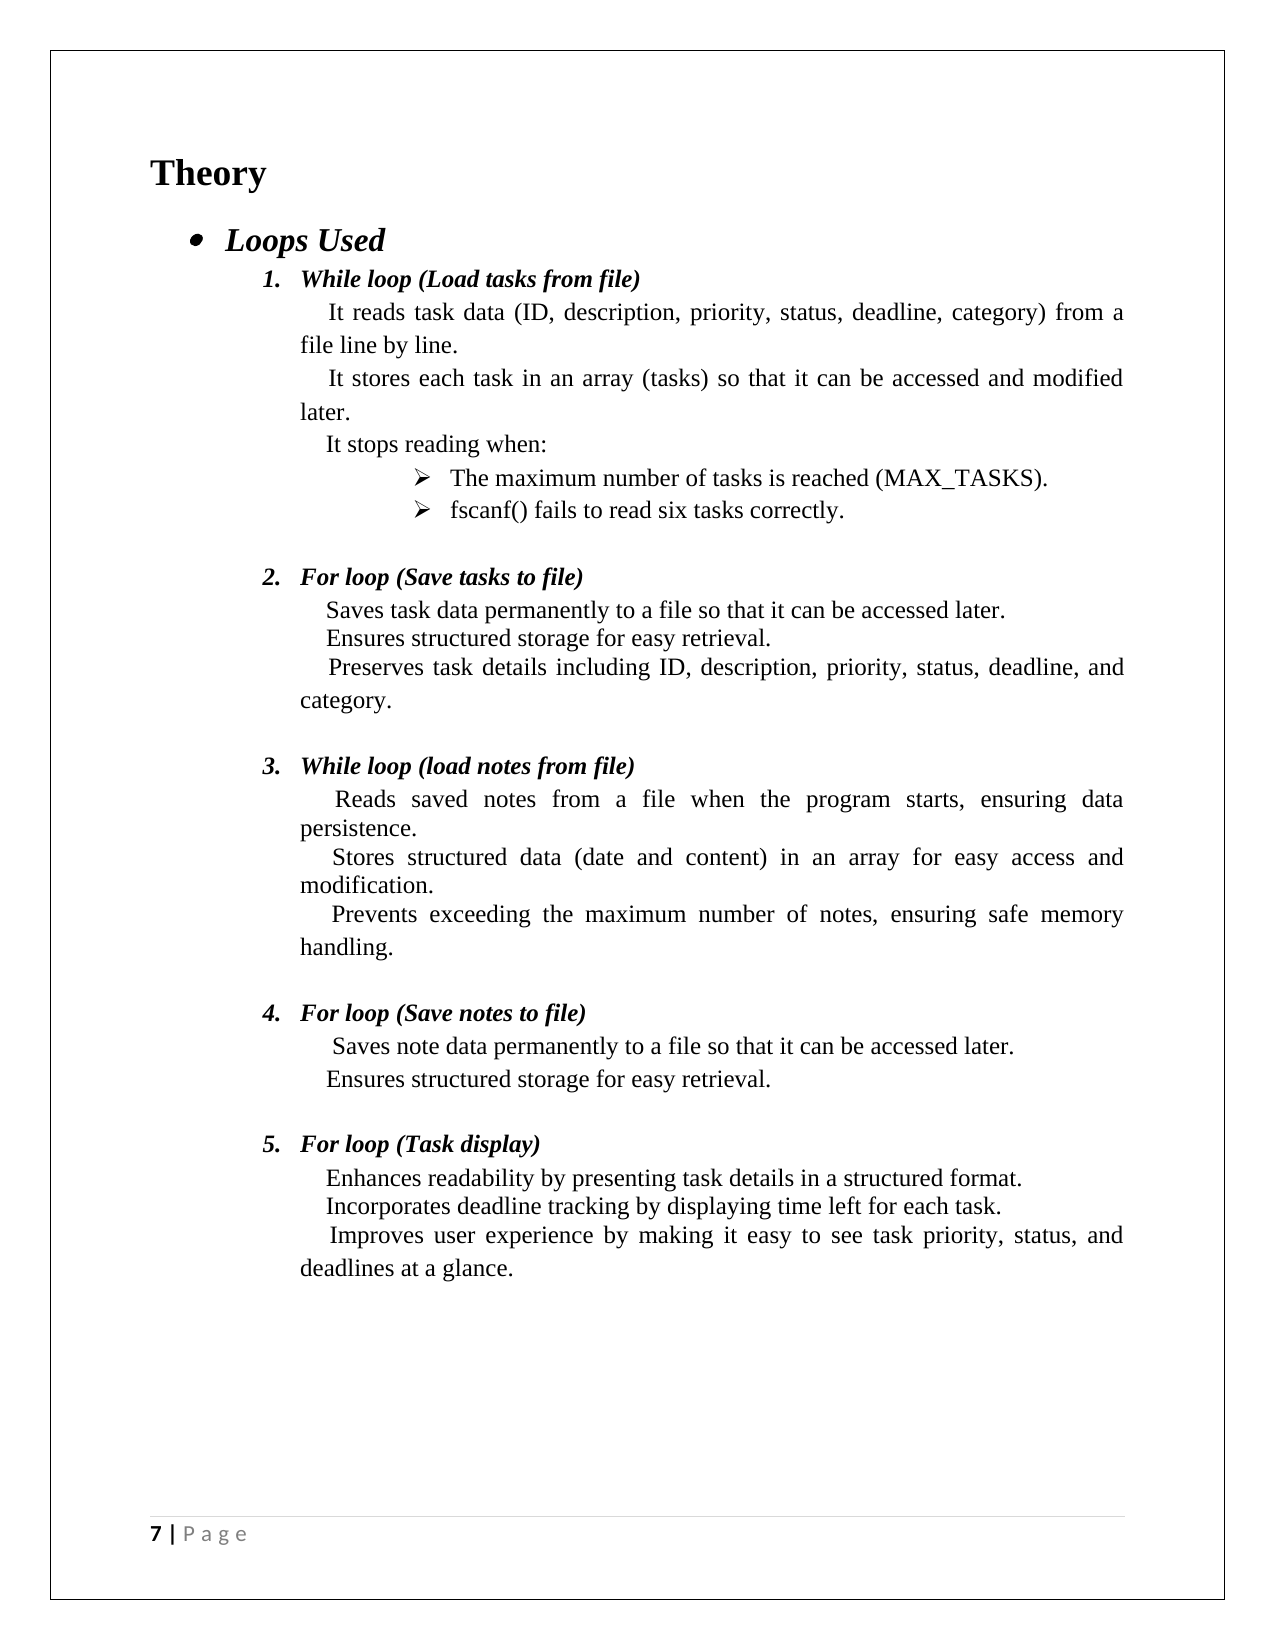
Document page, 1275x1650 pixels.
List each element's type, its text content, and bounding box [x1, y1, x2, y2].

list  Saves note data permanently to a file so that it can be accessed later. [300, 1031, 1125, 1060]
list While loop (load notes from file) [262, 751, 1125, 780]
list  Preserves task details including ID, description, priority, status, deadline, and category. [300, 652, 1125, 714]
list  Reads saved notes from a file when the program starts, ensuring data persistence. [300, 784, 1125, 842]
list  Incorporates deadline tracking by displaying time left for each task. [300, 1191, 1125, 1220]
text Theory [150, 150, 1125, 193]
list  It reads task data (ID, description, priority, status, deadline, category) from a file line by line. [300, 297, 1125, 359]
list For loop (Save notes to file) [262, 998, 1125, 1027]
list Loops Used [187, 220, 1125, 259]
list  Saves task data permanently to a file so that it can be accessed later. [300, 595, 1125, 623]
list For loop (Save tasks to file) [262, 562, 1125, 590]
list While loop (Load tasks from file) [262, 264, 1125, 293]
list  Ensures structured storage for easy retrieval. [300, 1064, 1125, 1093]
list The maximum number of tasks is reached (MAX_TASKS). [412, 463, 1125, 491]
list fscanf() fails to read six tasks correctly. [412, 496, 1125, 524]
list  Enhances readability by presenting task details in a structured format. [300, 1163, 1125, 1191]
list  Improves user experience by making it easy to see task priority, status, and deadlines at a glance. [300, 1220, 1125, 1282]
list  Prevents exceeding the maximum number of notes, ensuring safe memory handling. [300, 899, 1125, 961]
list For loop (Task display) [262, 1129, 1125, 1158]
list  It stores each task in an array (tasks) so that it can be accessed and modified later. [300, 363, 1125, 425]
list  Ensures structured storage for easy retrieval. [300, 623, 1125, 652]
list  Stores structured data (date and content) in an array for easy access and modification. [300, 842, 1125, 899]
list  It stops reading when: [300, 429, 1125, 458]
